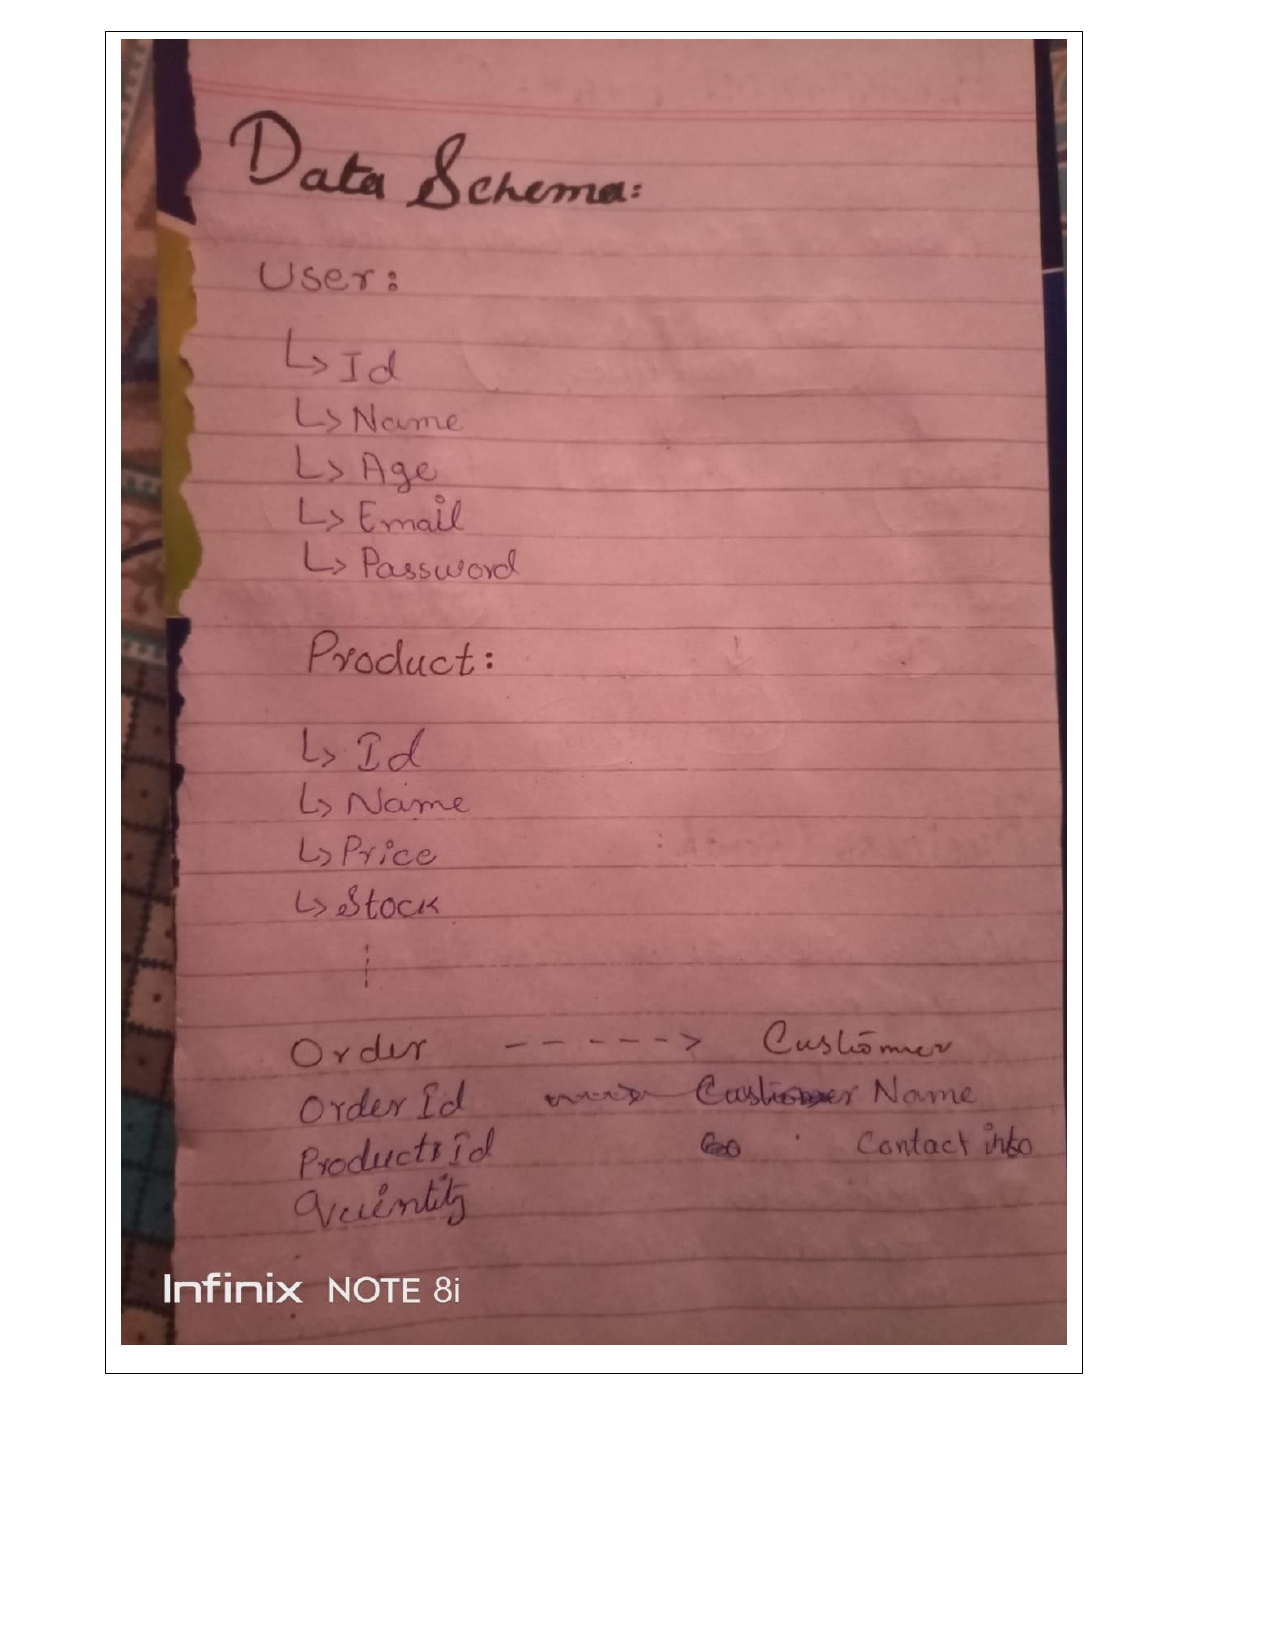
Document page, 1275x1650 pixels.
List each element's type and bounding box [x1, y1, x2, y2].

picture [121, 39, 1067, 1345]
